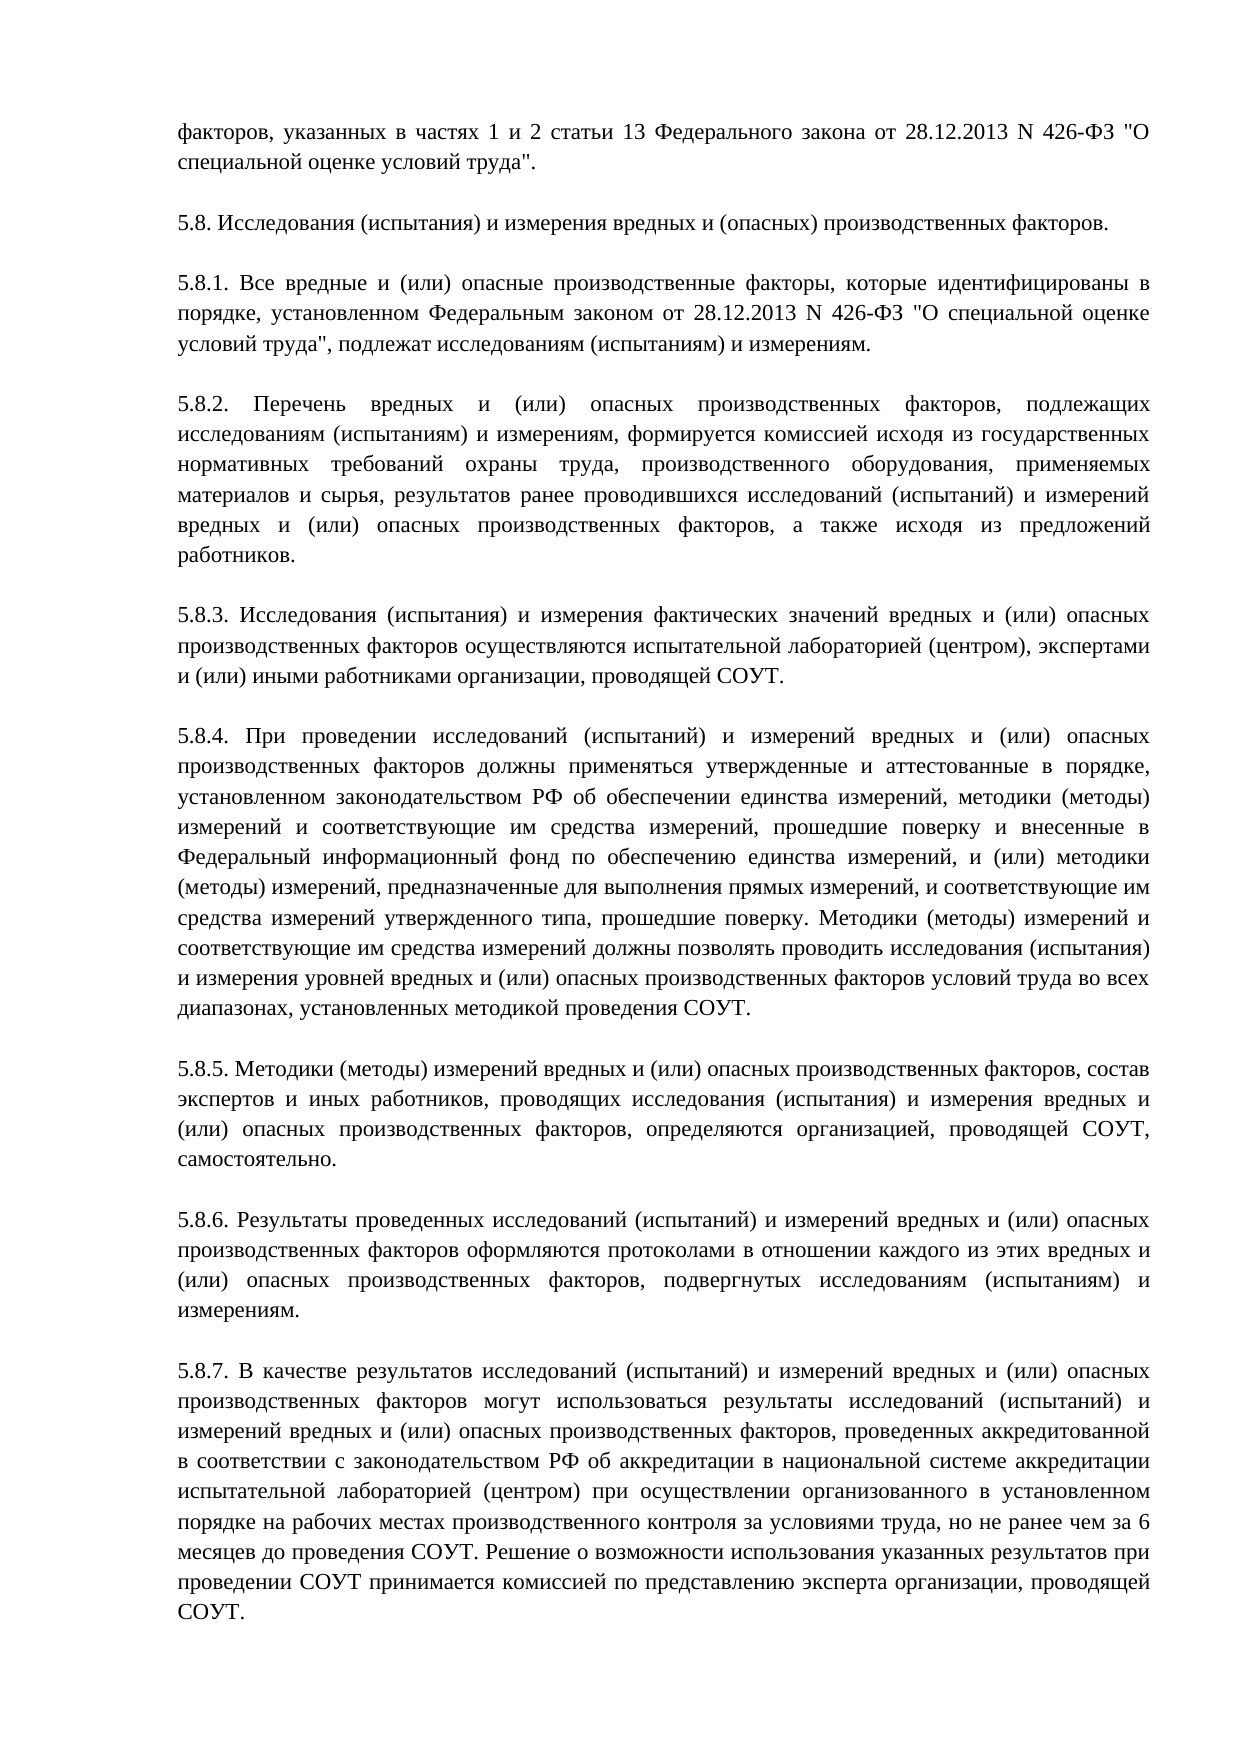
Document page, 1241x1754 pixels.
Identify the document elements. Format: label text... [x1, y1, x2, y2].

text 5.8.6. Результаты проведенных исследований (испытаний) и измерений вредных и (или) опасных производственных факторов оформляются протоколами в отношении каждого из этих вредных и (или) опасных производственных факторов, подвергнутых исследованиям (испытаниям) и измерениям. [177, 1206, 1152, 1323]
text 5.8.2. Перечень вредных и (или) опасных производственных факторов, подлежащих исследованиям (испытаниям) и измерениям, формируется комиссией исходя из государственных нормативных требований охраны труда, производственного оборудования, применяемых материалов и сырья, результатов ранее проводившихся исследований (испытаний) и измерений вредных и (или) опасных производственных факторов, а также исходя из предложений работников. [177, 390, 1152, 567]
text 5.8.7. В качестве результатов исследований (испытаний) и измерений вредных и (или) опасных производственных факторов могут использоваться результаты исследований (испытаний) и измерений вредных и (или) опасных производственных факторов, проведенных аккредитованной в соответствии с законодательством РФ об аккредитации в национальной системе аккредитации испытательной лабораторией (центром) при осуществлении организованного в установленном порядке на рабочих местах производственного контроля за условиями труда, но не ранее чем за 6 месяцев до проведения СОУТ. Решение о возможности использования указанных результатов при проведении СОУТ принимается комиссией по представлению эксперта организации, проводящей СОУТ. [177, 1357, 1152, 1625]
text 5.8. Исследования (испытания) и измерения вредных и (опасных) производственных факторов. [177, 209, 1152, 235]
text 5.8.3. Исследования (испытания) и измерения фактических значений вредных и (или) опасных производственных факторов осуществляются испытательной лабораторией (центром), экспертами и (или) иными работниками организации, проводящей СОУТ. [177, 601, 1152, 688]
text 5.8.5. Методики (методы) измерений вредных и (или) опасных производственных факторов, состав экспертов и иных работников, проводящих исследования (испытания) и измерения вредных и (или) опасных производственных факторов, определяются организацией, проводящей СОУТ, самостоятельно. [177, 1054, 1152, 1172]
text 5.8.1. Все вредные и (или) опасные производственные факторы, которые идентифицированы в порядке, установленном Федеральным законом от 28.12.2013 N 426-ФЗ "О специальной оценке условий труда", подлежат исследованиям (испытаниям) и измерениям. [177, 269, 1152, 356]
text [177, 118, 1152, 175]
text 5.8.4. При проведении исследований (испытаний) и измерений вредных и (или) опасных производственных факторов должны применяться утвержденные и аттестованные в порядке, установленном законодательством РФ об обеспечении единства измерений, методики (методы) измерений и соответствующие им средства измерений, прошедшие поверку и внесенные в Федеральный информационный фонд по обеспечению единства измерений, и (или) методики (методы) измерений, предназначенные для выполнения прямых измерений, и соответствующие им средства измерений утвержденного типа, прошедшие поверку. Методики (методы) измерений и соответствующие им средства измерений должны позволять проводить исследования (испытания) и измерения уровней вредных и (или) опасных производственных факторов условий труда во всех диапазонах, установленных методикой проведения СОУТ. [177, 722, 1152, 1021]
